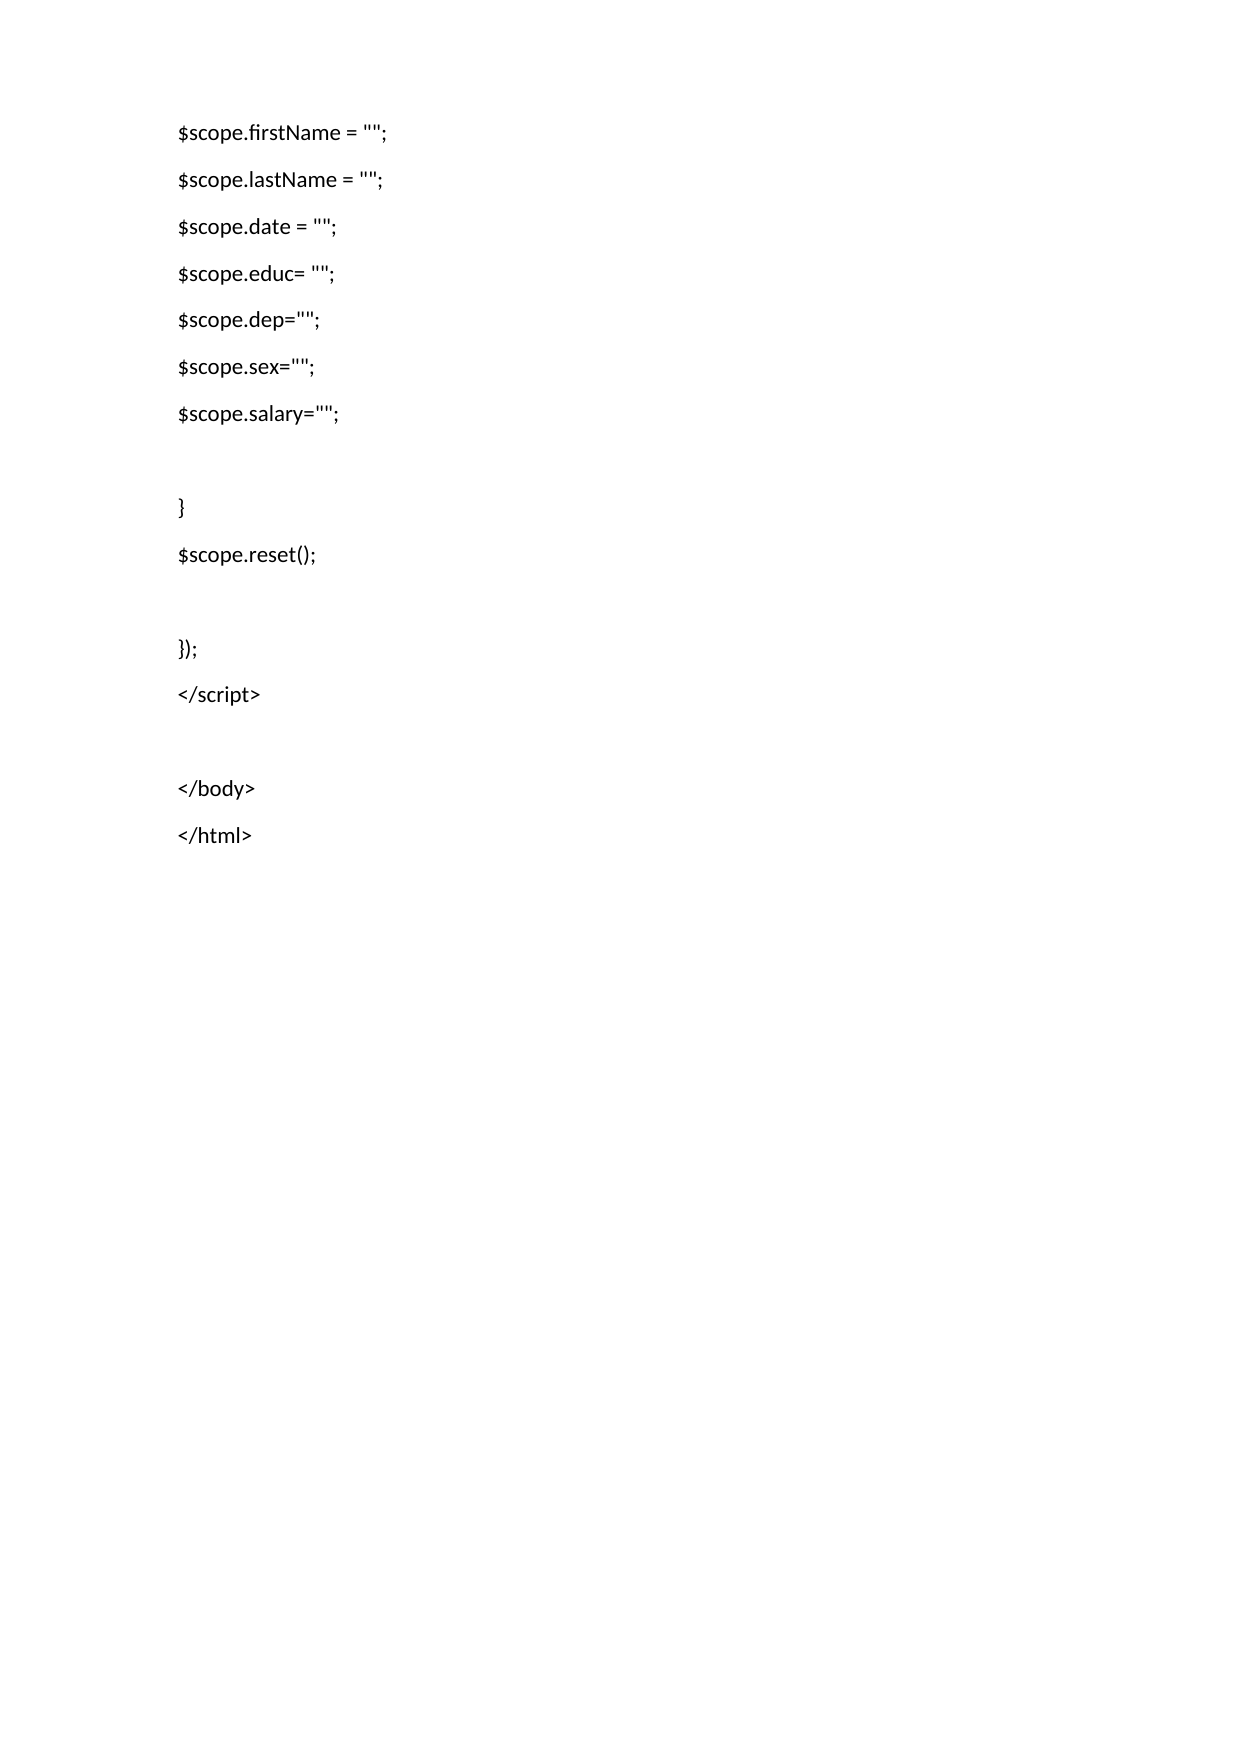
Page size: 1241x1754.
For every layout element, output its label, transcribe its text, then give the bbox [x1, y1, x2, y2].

text $scope.educ= ""; [177, 259, 1152, 287]
text $scope.salary=""; [177, 399, 1152, 427]
text $scope.firstName = ""; [177, 118, 1152, 146]
text }); [177, 634, 1152, 662]
text $scope.reset(); [177, 540, 1152, 568]
text </script> [177, 681, 1152, 709]
text $scope.sex=""; [177, 352, 1152, 381]
text } [177, 493, 1152, 521]
text </body> [177, 774, 1152, 802]
text $scope.date = ""; [177, 212, 1152, 240]
text </html> [177, 821, 1152, 849]
text $scope.lastName = ""; [177, 165, 1152, 193]
text $scope.dep=""; [177, 306, 1152, 334]
